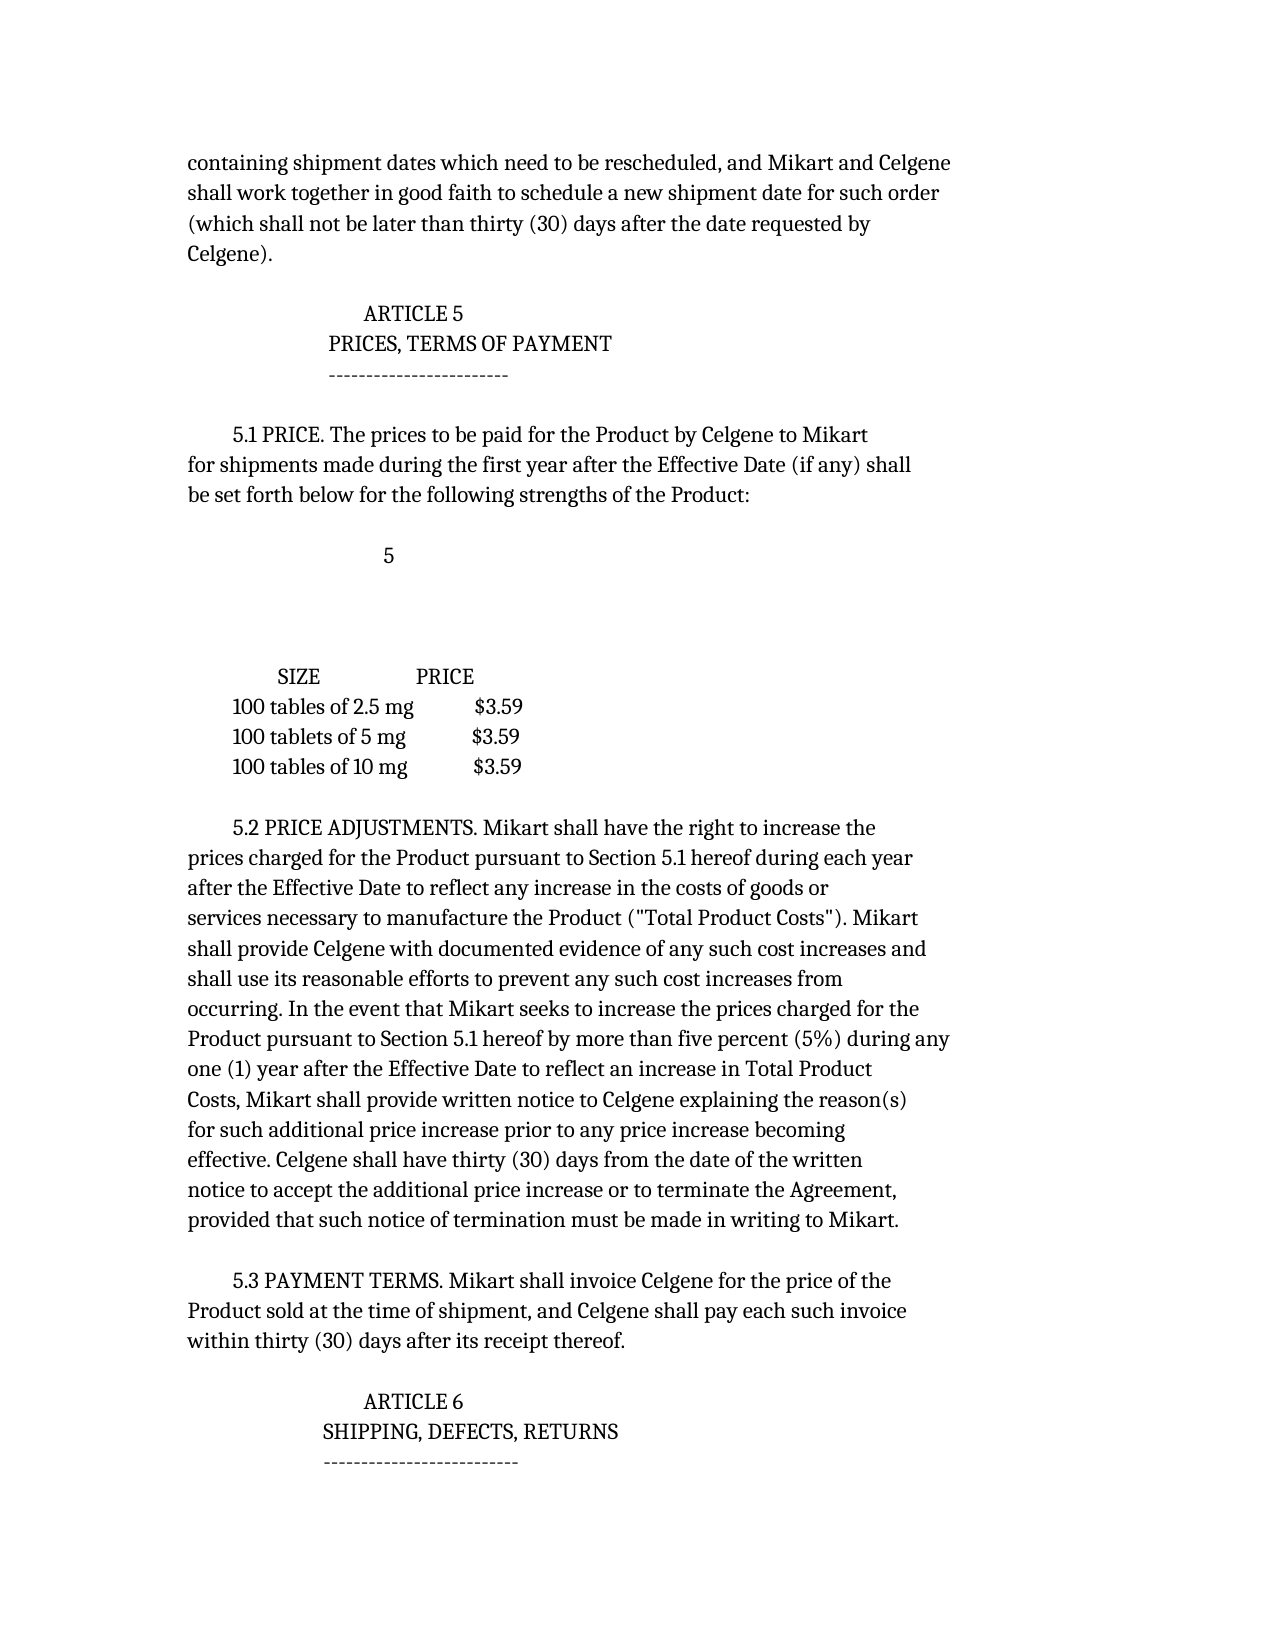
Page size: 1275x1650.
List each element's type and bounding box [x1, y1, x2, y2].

text [187, 150, 1087, 1475]
